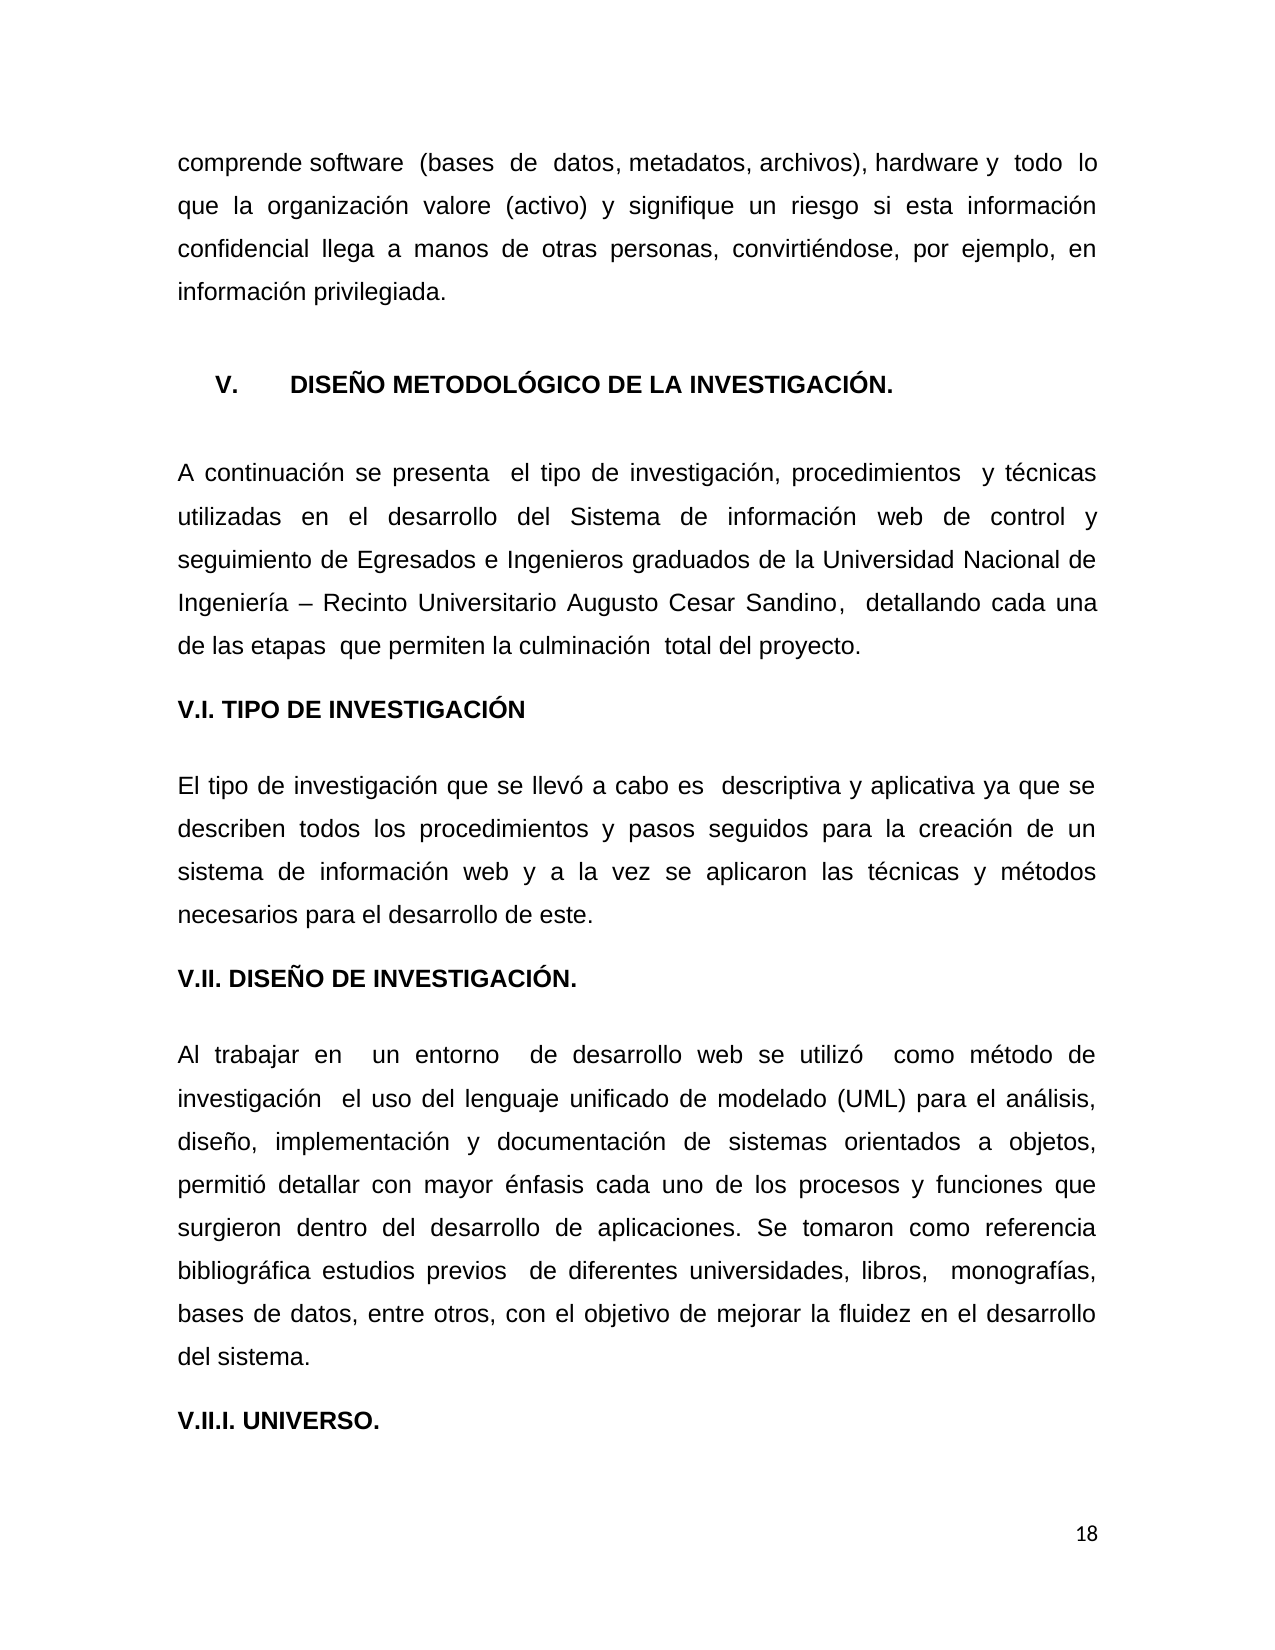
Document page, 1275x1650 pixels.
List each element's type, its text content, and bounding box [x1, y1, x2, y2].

text El tipo de investigación que se llevó a cabo es descriptiva y aplicativa ya que se describen todos los procedimientos y pasos seguidos para la creación de un sistema de información web y a la vez se aplicaron las técnicas y métodos necesarios para el desarrollo de este. [177, 771, 1098, 929]
text Al trabajar en un entorno de desarrollo web se utilizó como método de investigación el uso del lenguaje unificado de modelado (UML) para el análisis, diseño, implementación y documentación de sistemas orientados a objetos, permitió detallar con mayor énfasis cada uno de los procesos y funciones que surgieron dentro del desarrollo de aplicaciones. Se tomaron como referencia bibliográfica estudios previos de diferentes universidades, libros, monografías, bases de datos, entre otros, con el objetivo de mejorar la fluidez en el desarrollo del sistema. [177, 1040, 1098, 1371]
subtitle DISEÑO METODOLÓGICO DE LA INVESTIGACIÓN. [215, 370, 1098, 399]
subtitle V.I. TIPO DE INVESTIGACIÓN [177, 695, 1098, 723]
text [177, 148, 1098, 306]
subtitle V.II. DISEÑO DE INVESTIGACIÓN. [177, 964, 1098, 993]
subtitle V.II.I. UNIVERSO. [177, 1406, 1098, 1435]
text A continuación se presenta el tipo de investigación, procedimientos y técnicas utilizadas en el desarrollo del Sistema de información web de control y seguimiento de Egresados e Ingenieros graduados de la Universidad Nacional de Ingeniería – Recinto Universitario Augusto Cesar Sandino, detallando cada una de las etapas que permiten la culminación total del proyecto. [177, 458, 1098, 659]
